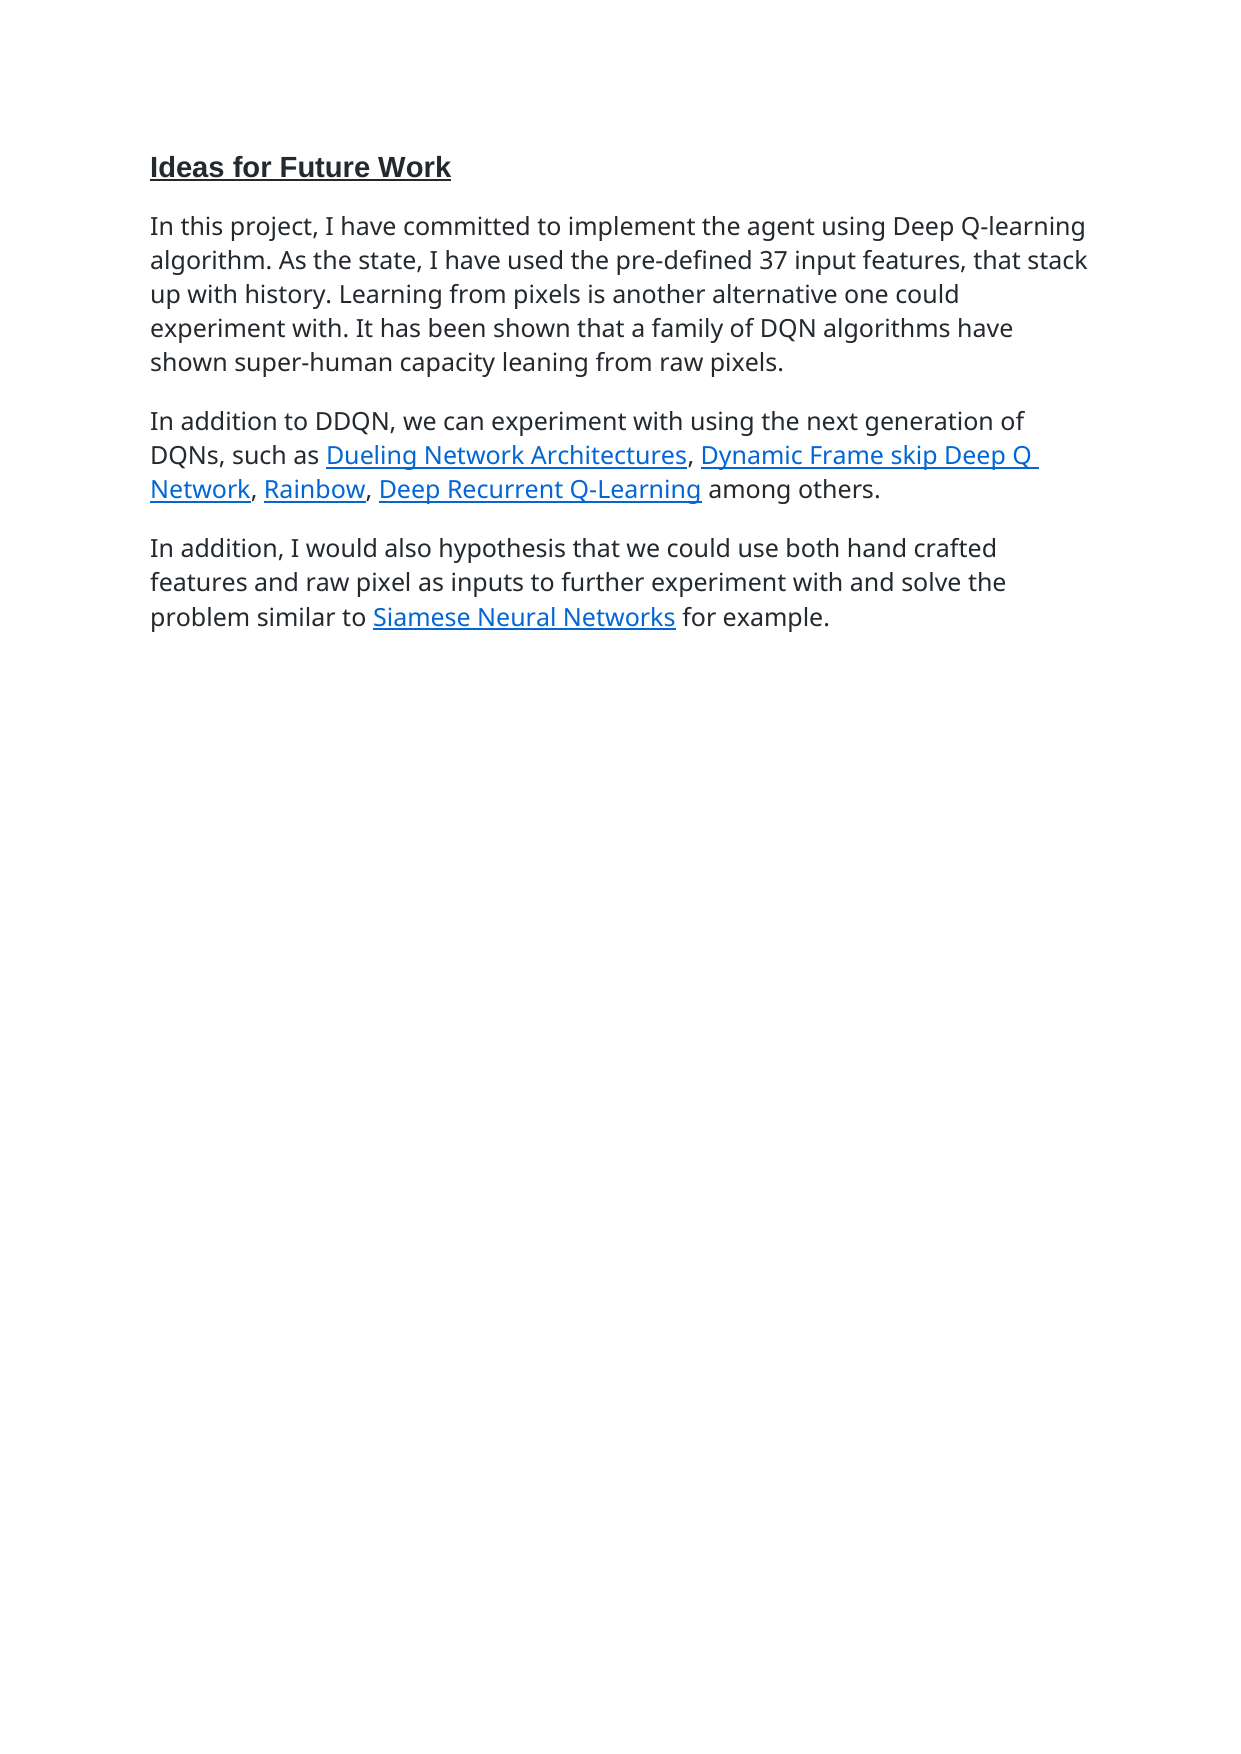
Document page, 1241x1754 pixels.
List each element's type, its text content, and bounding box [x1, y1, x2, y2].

text In this project, I have committed to implement the agent using Deep Q-learning algorithm. As the state, I have used the pre-defined 37 input features, that stack up with history. Learning from pixels is another alternative one could experiment with. It has been shown that a family of DQN algorithms have shown super-human capacity leaning from raw pixels. [150, 208, 1090, 379]
text In addition, I would also hypothesis that we could use both hand crafted features and raw pixel as inputs to further experiment with and solve the problem similar to Siamese Neural Networks for example. [150, 531, 1090, 633]
subtitle Ideas for Future Work [150, 150, 1090, 183]
text In addition to DDQN, we can experiment with using the next generation of DQNs, such as Dueling Network Architectures, Dynamic Frame skip Deep Q Network, Rainbow, Deep Recurrent Q-Learning among others. [150, 404, 1090, 506]
